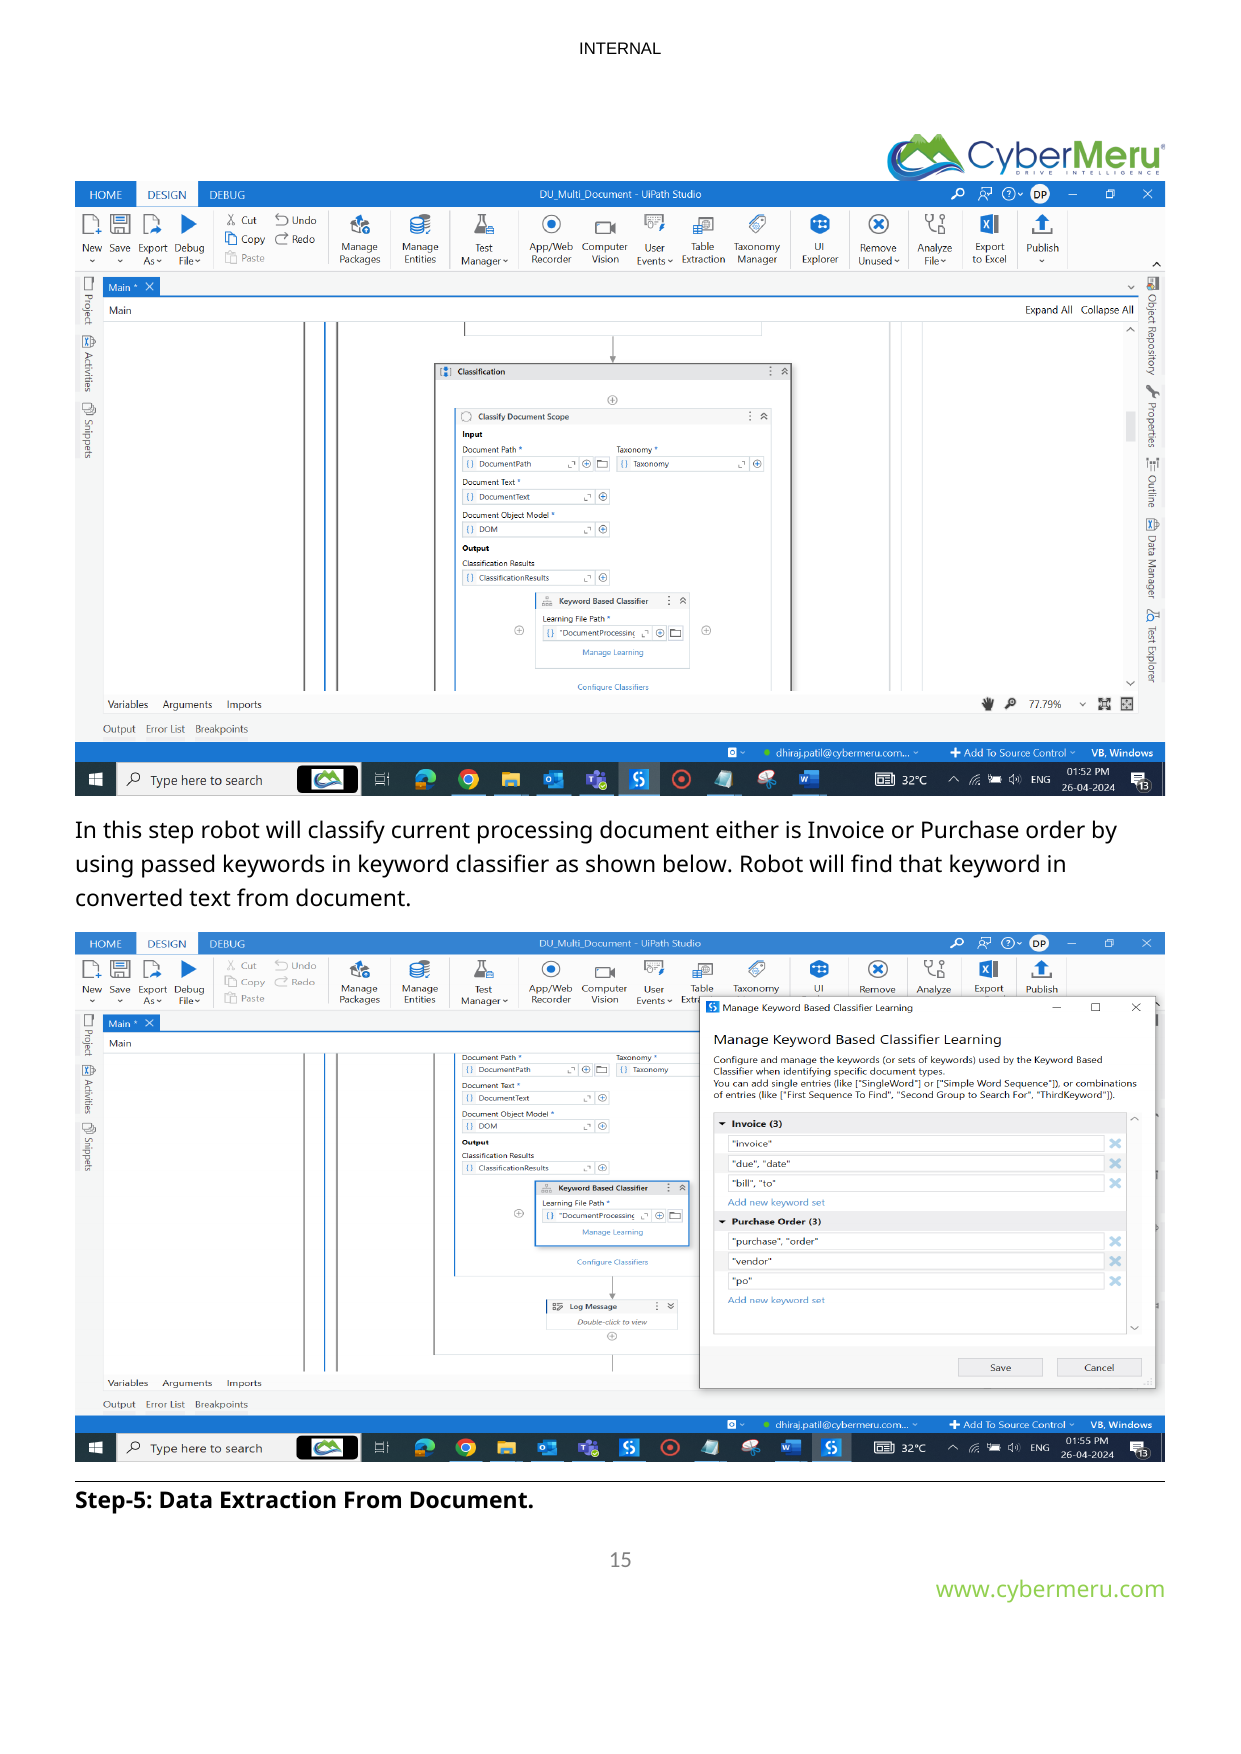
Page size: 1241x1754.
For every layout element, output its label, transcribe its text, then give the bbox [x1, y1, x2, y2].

text Step-5: Data Extraction From Document. [75, 1482, 1165, 1515]
text In this step robot will classify current processing document either is Invoice or Purchase order by using passed keywords in keyword classifier as shown below. Robot will find that keyword in converted text from document. [75, 814, 1165, 913]
picture [75, 932, 1165, 1462]
picture [75, 134, 1166, 796]
